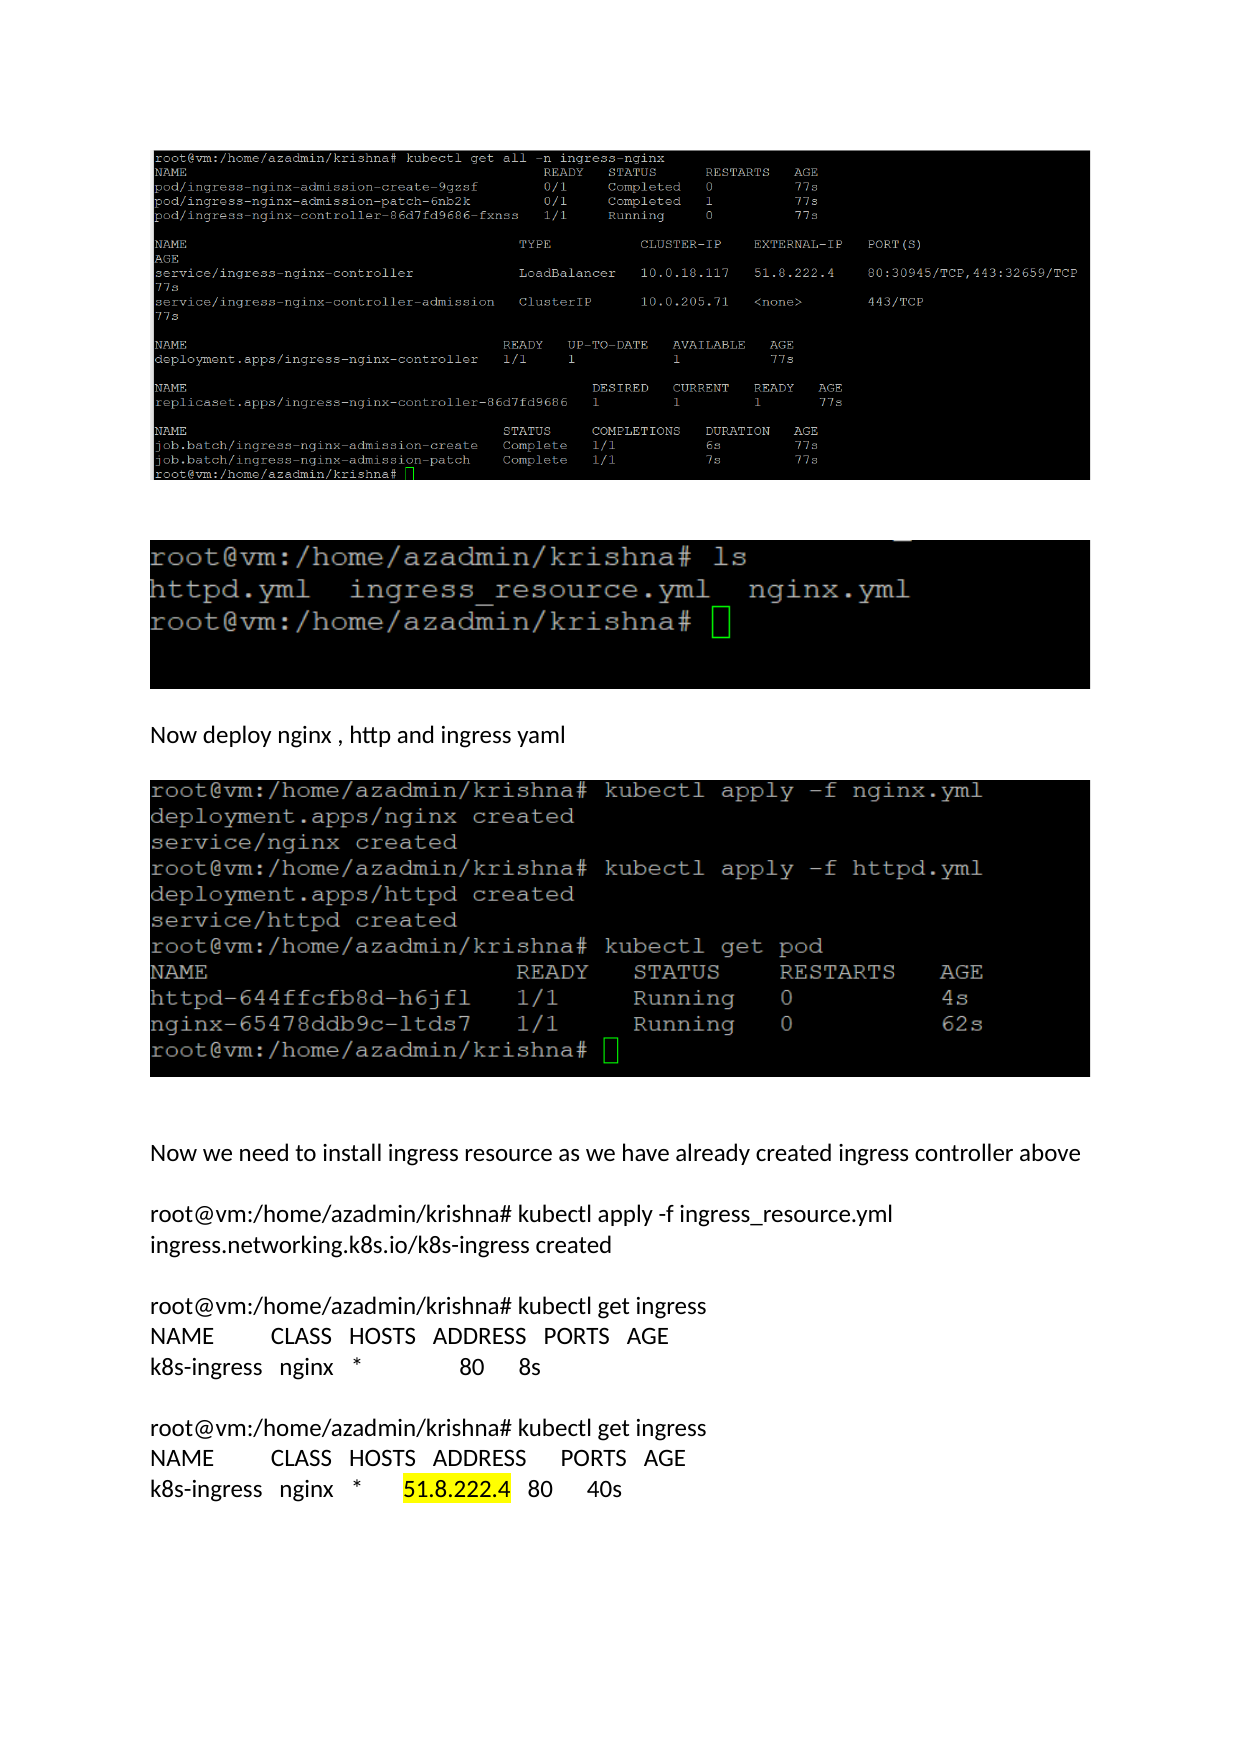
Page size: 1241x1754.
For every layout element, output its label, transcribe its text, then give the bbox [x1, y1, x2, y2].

picture [150, 540, 1091, 689]
text k8s-ingress nginx * 51.8.222.4 80 40s [150, 1473, 403, 1503]
text Now deploy nginx , http and ingress yaml [150, 719, 1090, 750]
text root@vm:/home/azadmin/krishna# kubectl get ingress [150, 1412, 1090, 1442]
text root@vm:/home/azadmin/krishna# kubectl apply -f ingress_resource.yml [150, 1198, 1090, 1229]
text NAME CLASS HOSTS ADDRESS PORTS AGE [150, 1320, 1090, 1351]
picture [150, 780, 1091, 1077]
text ingress.networking.k8s.io/k8s-ingress created [150, 1229, 1090, 1259]
text Now we need to install ingress resource as we have already created ingress controller above [150, 1137, 1090, 1168]
text root@vm:/home/azadmin/krishna# kubectl get ingress [150, 1290, 1090, 1320]
text k8s-ingress nginx * 80 8s [150, 1351, 1090, 1381]
text k8s-ingress nginx * 51.8.222.4 80 40s [511, 1473, 1090, 1503]
text NAME CLASS HOSTS ADDRESS PORTS AGE [150, 1442, 1090, 1473]
picture [150, 150, 1091, 480]
